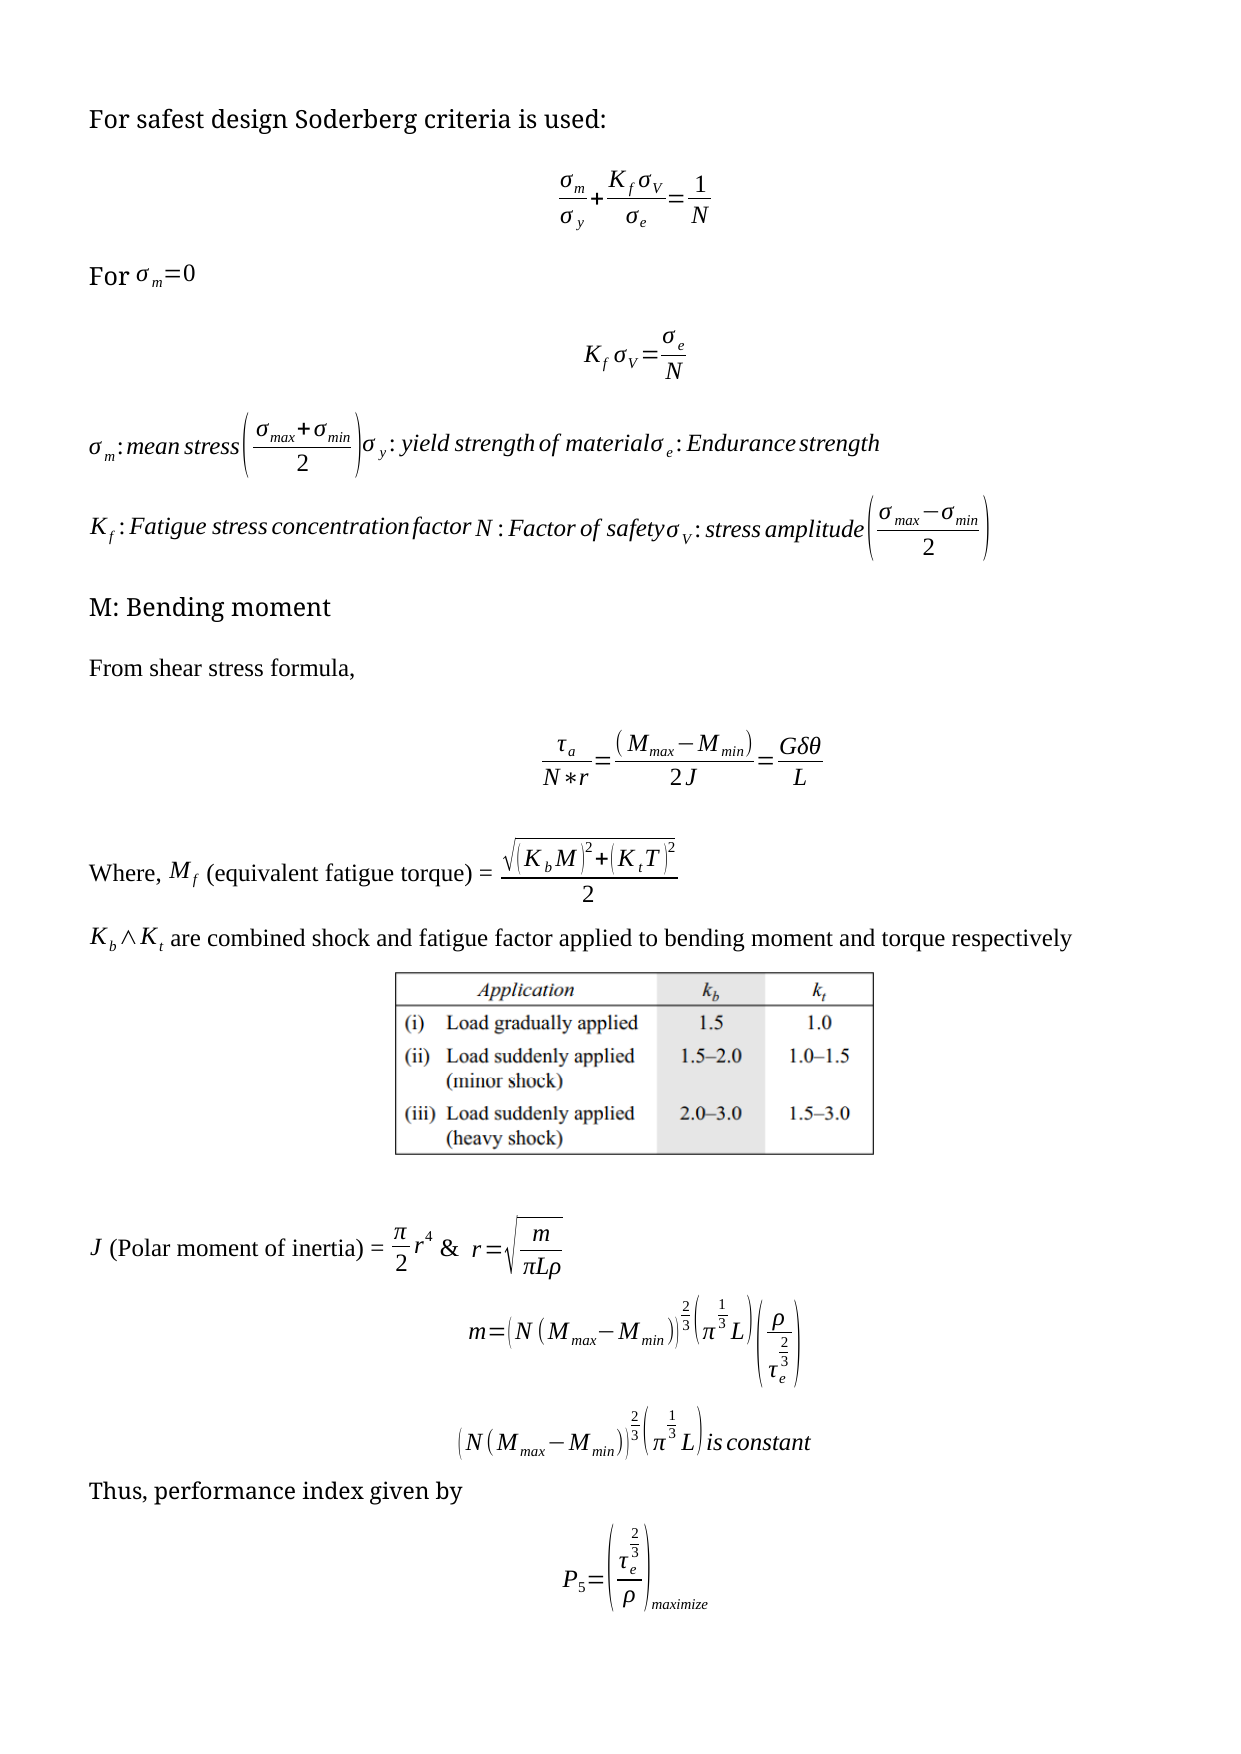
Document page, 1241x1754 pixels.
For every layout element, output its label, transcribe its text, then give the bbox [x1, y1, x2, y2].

text For [89, 258, 1181, 292]
text Where, (equivalent fatigue torque) = [89, 837, 1181, 908]
text M: Bending moment [89, 590, 1181, 624]
text Thus, performance index given by [89, 1475, 1181, 1507]
text are combined shock and fatigue factor applied to bending moment and torque respectively [89, 923, 1181, 954]
text For safest design Soderberg criteria is used: [89, 102, 1181, 136]
text From shear stress formula, [89, 653, 1181, 682]
text (Polar moment of inertia) = & [89, 1215, 1181, 1279]
picture [392, 969, 877, 1157]
